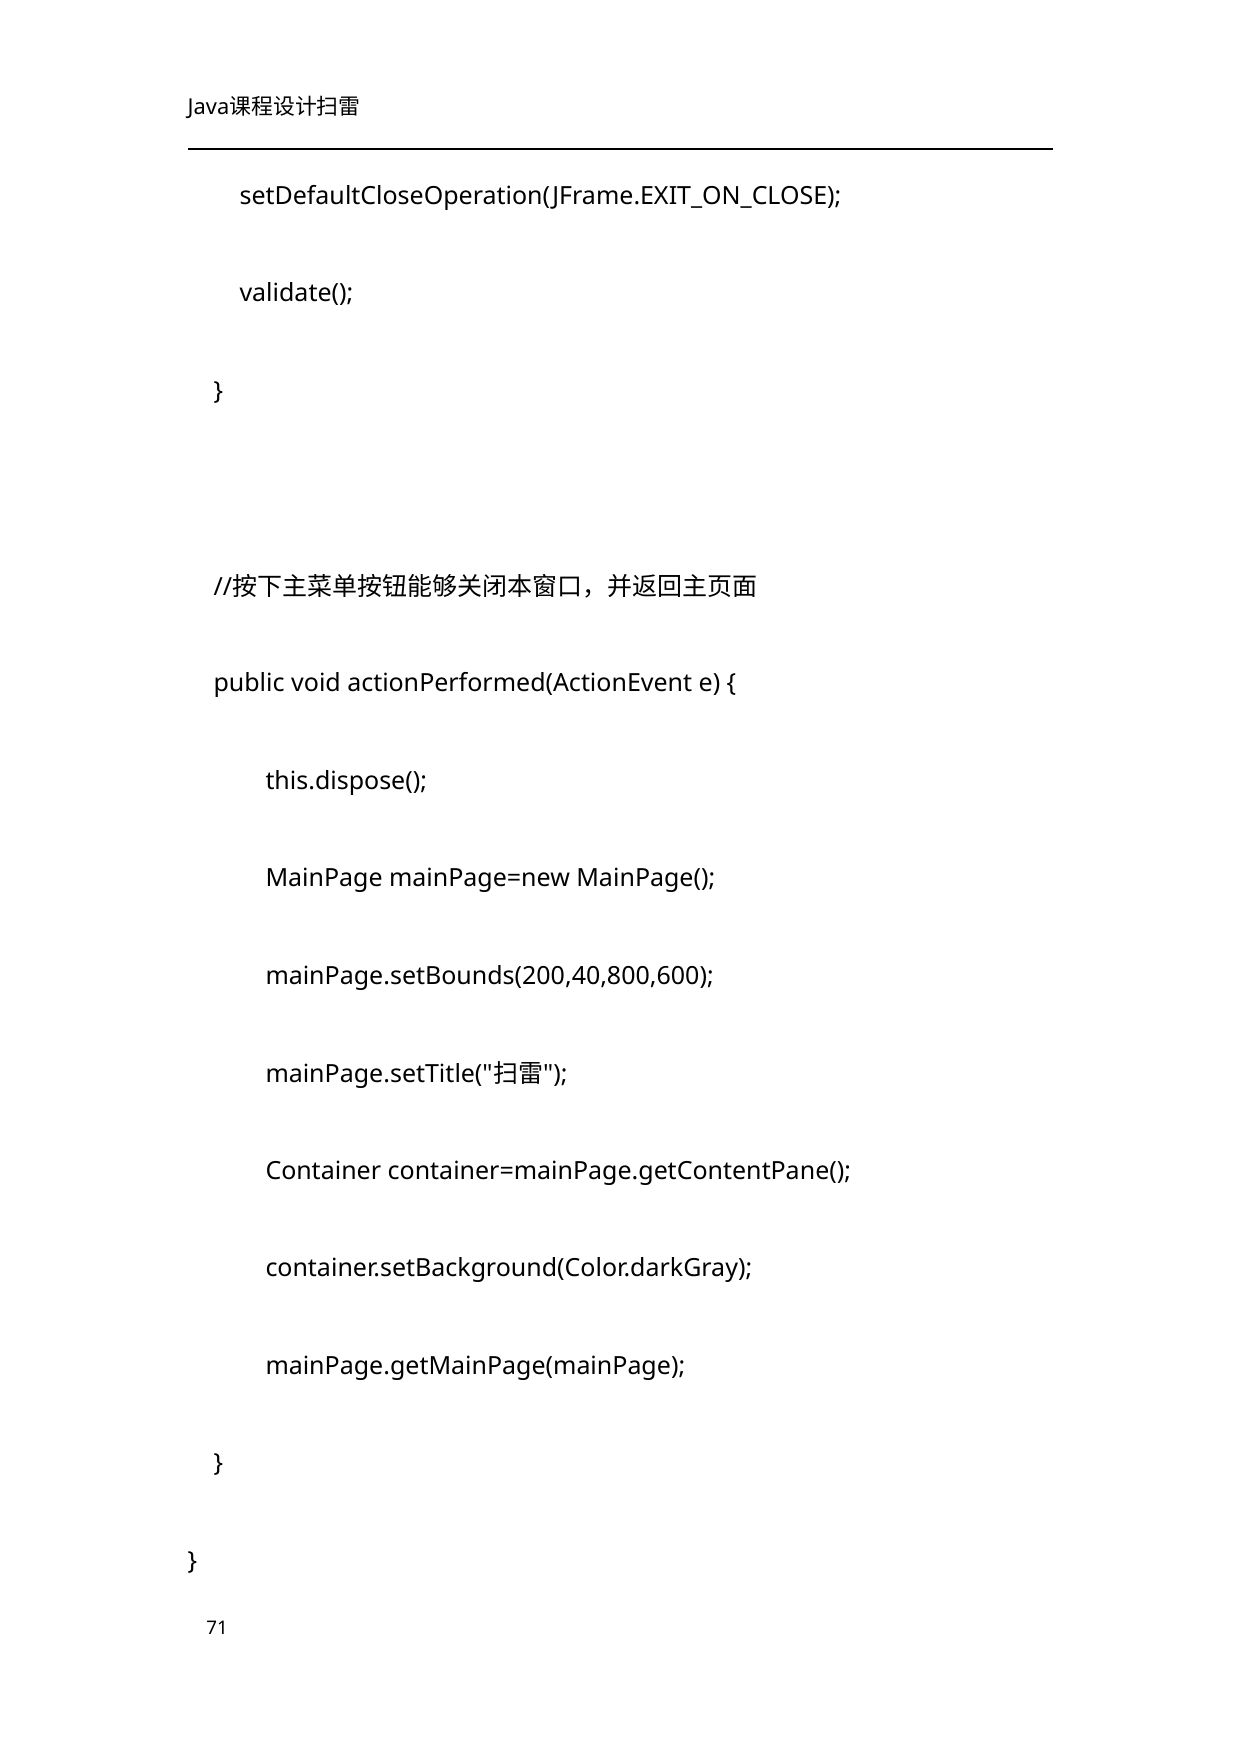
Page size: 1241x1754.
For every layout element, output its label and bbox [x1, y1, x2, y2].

text [187, 162, 1053, 1592]
